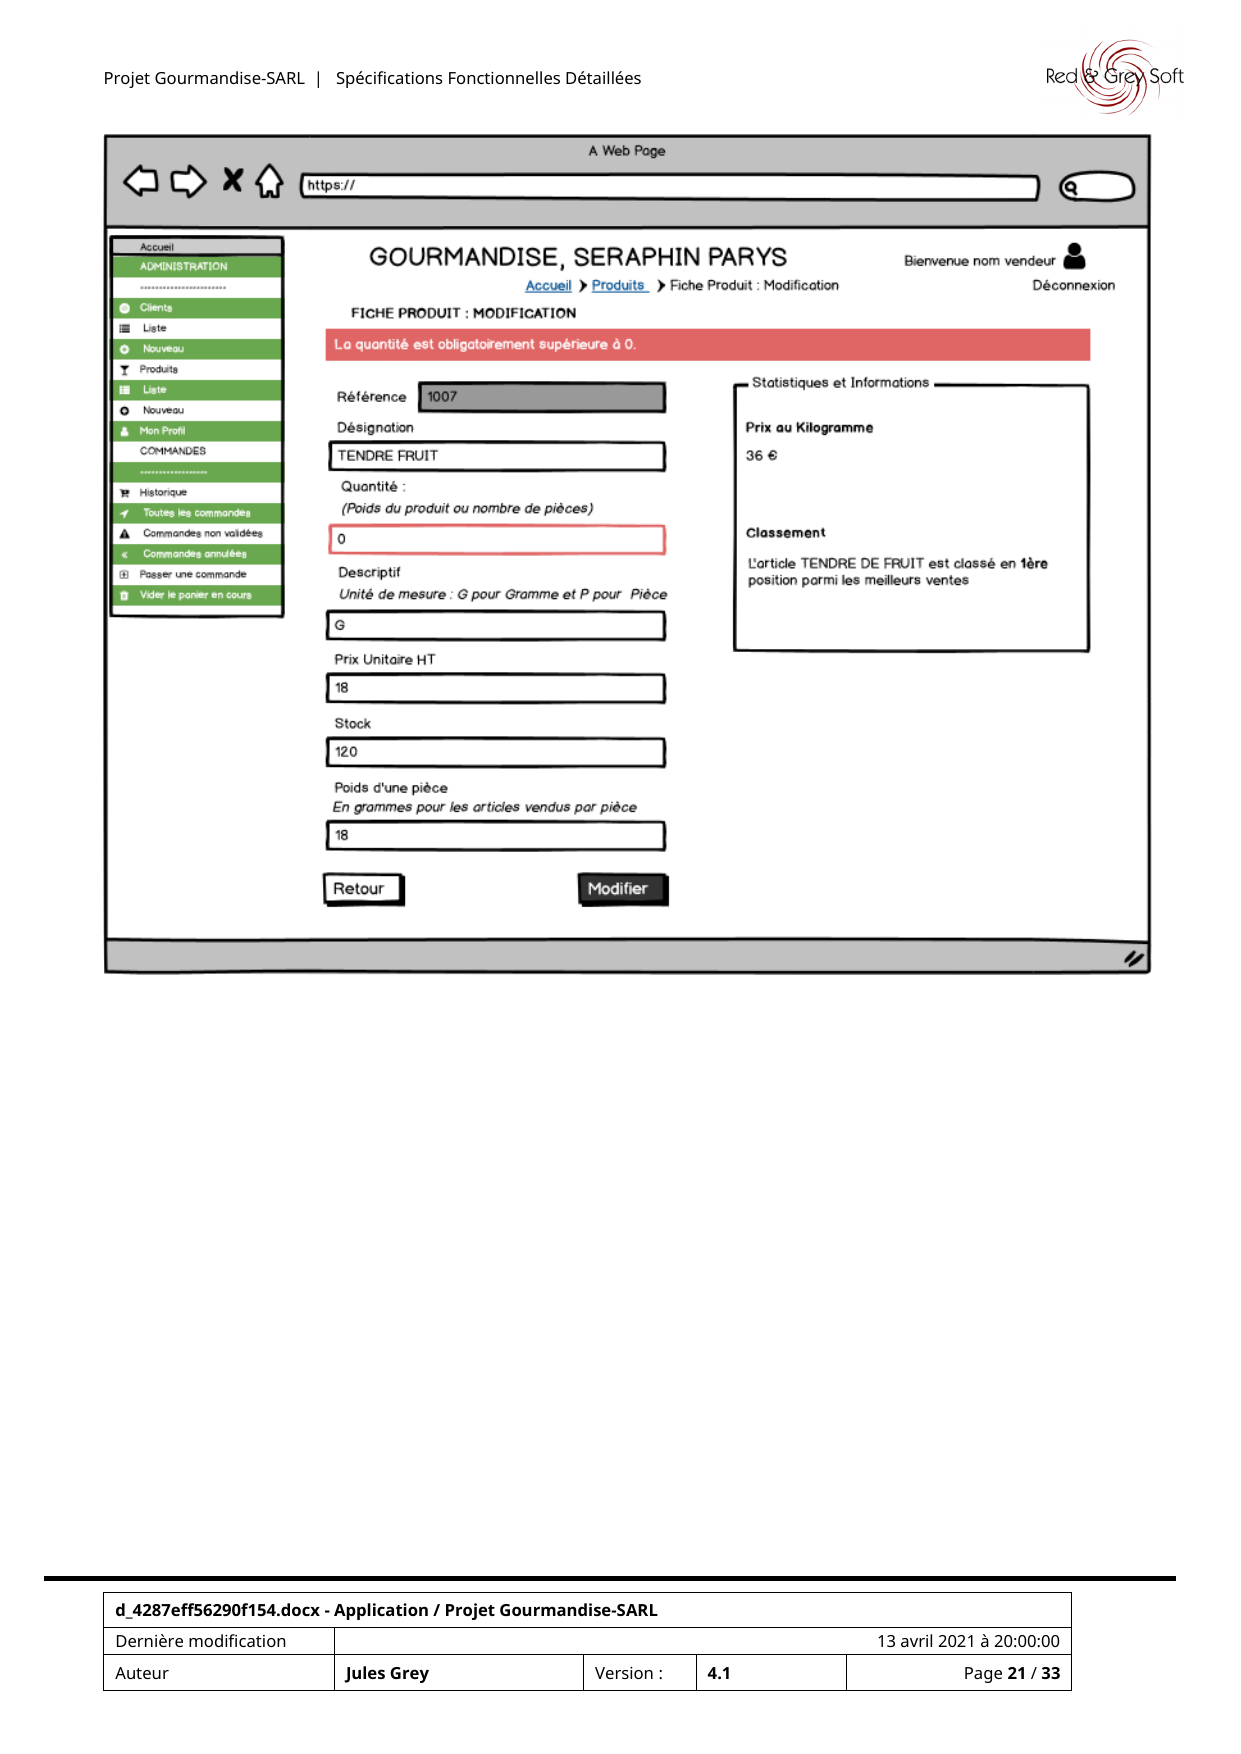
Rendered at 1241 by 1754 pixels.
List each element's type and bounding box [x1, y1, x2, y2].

picture [103, 134, 1152, 975]
picture [1040, 23, 1189, 118]
